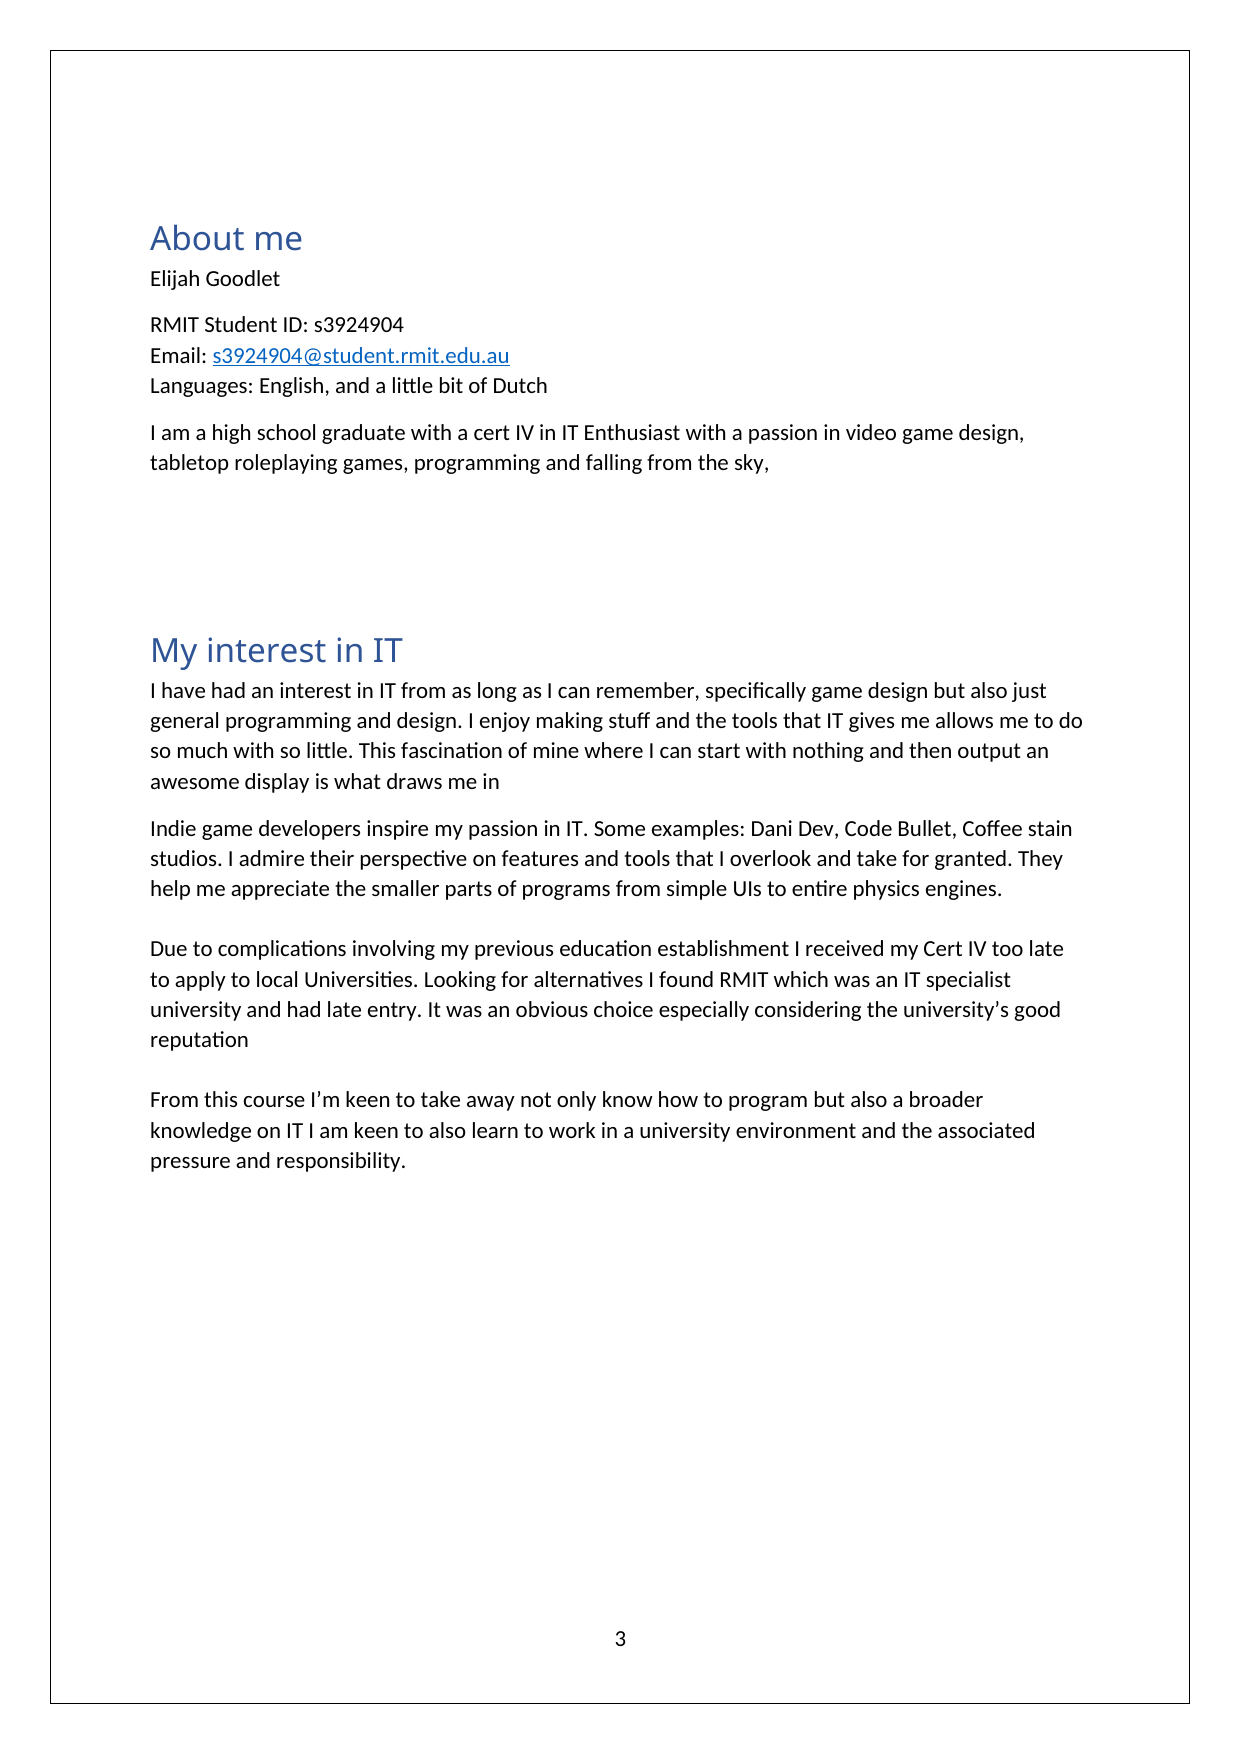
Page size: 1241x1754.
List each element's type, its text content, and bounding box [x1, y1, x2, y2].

text Indie game developers inspire my passion in IT. Some examples: Dani Dev, Code Bullet, Coffee stain studios. I admire their perspective on features and tools that I overlook and take for granted. They help me appreciate the smaller parts of programs from simple UIs to entire physics engines. Due to complications involving my previous education establishment I received my Cert IV too late to apply to local Universities. Looking for alternatives I found RMIT which was an IT specialist university and had late entry. It was an obvious choice especially considering the university’s good reputation From this course I’m keen to take away not only know how to program but also a broader knowledge on IT I am keen to also learn to work in a university environment and the associated pressure and responsibility. [150, 814, 1090, 1174]
subtitle About me [150, 215, 1090, 260]
subtitle My interest in IT [150, 627, 1090, 673]
text I am a high school graduate with a cert IV in IT Enthusiast with a passion in video game design, tabletop roleplaying games, programming and falling from the sky, [150, 418, 1090, 506]
text RMIT Student ID: s3924904 Email: s3924904@student.rmit.edu.au Languages: English, and a little bit of Dutch [150, 311, 1090, 399]
text I have had an interest in IT from as long as I can remember, specifically game design but also just general programming and design. I enjoy making stuff and the tools that IT gives me allows me to do so much with so little. This fascination of mine where I can start with nothing and then output an awesome display is what draws me in [150, 676, 1090, 795]
text Elijah Goodlet [150, 264, 1090, 292]
